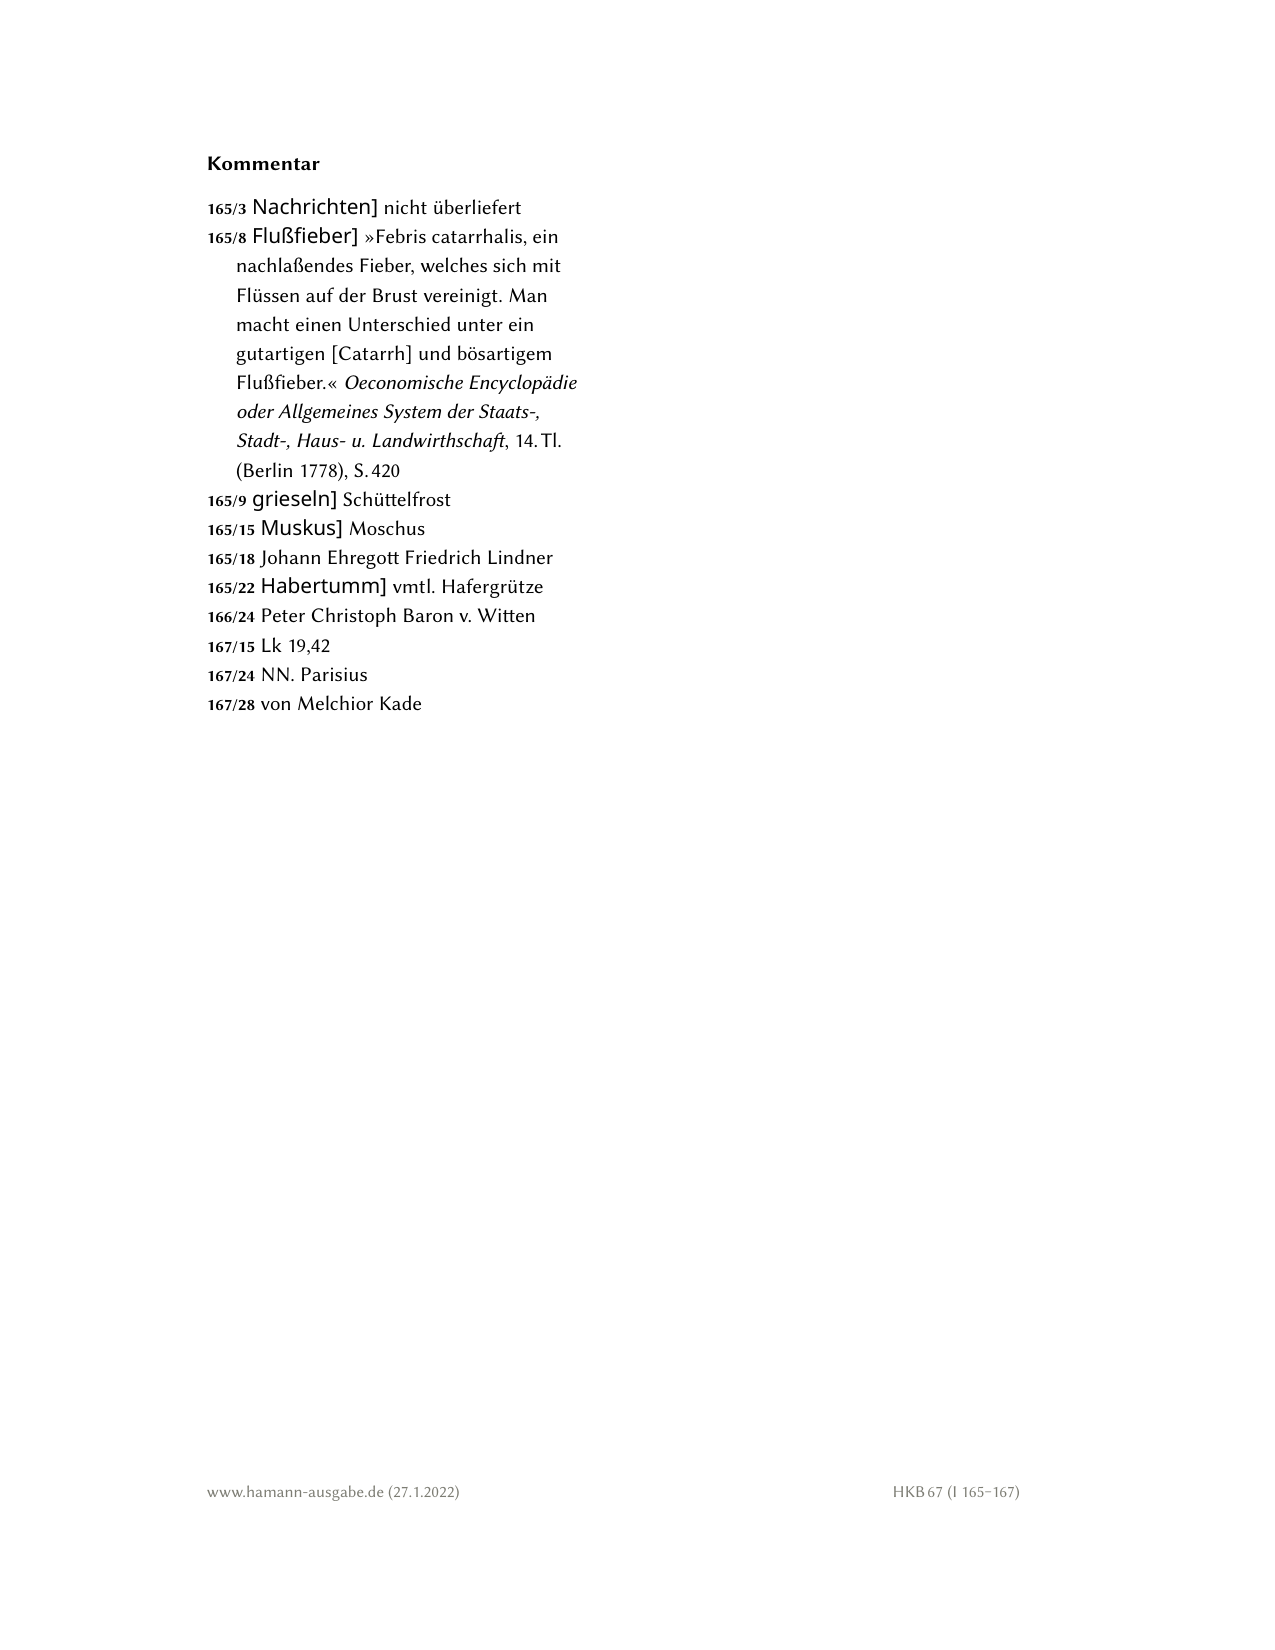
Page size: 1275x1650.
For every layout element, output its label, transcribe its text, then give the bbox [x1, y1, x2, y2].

text 165/22 Habertumm] vmtl. Hafergrütze [207, 570, 587, 599]
text 167/15 Lk 19,42 [207, 629, 587, 658]
text 165/18 Johann Ehregott Friedrich Lindner [207, 541, 587, 570]
text 167/24 NN. Parisius [207, 658, 587, 687]
text 165/3 Nachrichten] nicht überliefert [207, 191, 587, 220]
text 165/8 Flußfieber] »Febris catarrhalis, ein nachlaßendes Fieber, welches sich mit Flüssen auf der Brust vereinigt. Man macht einen Unterschied unter ein gutartigen [Catarrh] und bösartigem Flußfieber.« Oeconomische Encyclopädie oder Allgemeines System der Staats-, Stadt-, Haus- u. Landwirthschaft, 14. Tl. (Berlin 1778), S. 420 [207, 220, 587, 483]
text 166/24 Peter Christoph Baron v. Witten [207, 599, 587, 629]
text 165/15 Muskus] Moschus [207, 512, 587, 541]
text 167/28 von Melchior Kade [207, 687, 587, 716]
text 165/9 grieseln] Schüttelfrost [207, 483, 587, 512]
text Kommentar [207, 147, 1025, 177]
